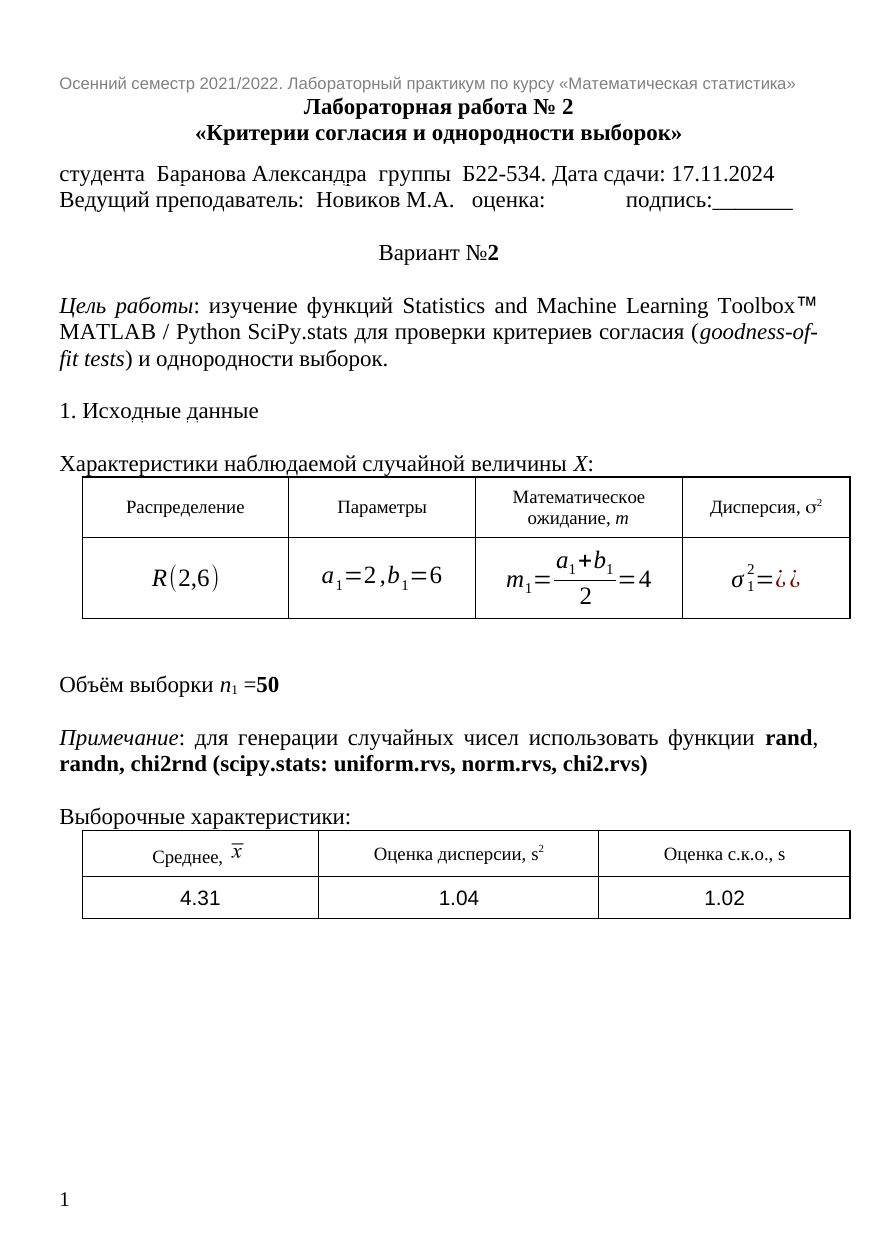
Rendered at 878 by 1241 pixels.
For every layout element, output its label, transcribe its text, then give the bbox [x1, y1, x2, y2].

text Лабораторная работа № 2 [59, 93, 818, 119]
text 1. Исходные данные [59, 397, 818, 424]
table_cell [289, 538, 475, 618]
text Ведущий преподаватель: Новиков М.А. оценка: подпись:_______ [59, 186, 818, 213]
picture [227, 838, 249, 864]
table_header Среднее, [83, 831, 318, 876]
table_cell 1.02 [599, 877, 849, 918]
text Объём выборки n1 =50 [59, 671, 818, 698]
table_header Дисперсия, s2 [683, 478, 849, 537]
text Цель работы: изучение функций Statistics and Machine Learning ToolboxÔ MATLAB / Python SciPy.stats для проверки критериев согласия (goodness-of-fit tests) и однородности выборок. [59, 292, 818, 371]
text студента Баранова Александра группы Б22-534. Дата сдачи: 17.11.2024 [59, 160, 818, 186]
table_header Параметры [289, 478, 475, 537]
table_cell [83, 538, 288, 618]
table_cell 4.31 [83, 877, 318, 918]
text Примечание: для генерации случайных чисел использовать функции rand, randn, chi2rnd (scipy.stats: uniform.rvs, norm.rvs, chi2.rvs) [59, 724, 818, 777]
table_header Оценка с.к.о., s [599, 831, 849, 876]
table_cell [476, 538, 682, 618]
text «Критерии согласия и однородности выборок» [59, 119, 818, 146]
table_cell 1.04 [319, 877, 598, 918]
table_header Оценка дисперсии, s2 [319, 831, 598, 876]
table_header Математическое ожидание, m [476, 478, 682, 537]
text Выборочные характеристики: [59, 803, 818, 829]
table_header Распределение [83, 478, 288, 537]
text Вариант №2 [59, 239, 818, 266]
text Характеристики наблюдаемой случайной величины X: [59, 450, 818, 476]
table_cell [683, 538, 849, 618]
